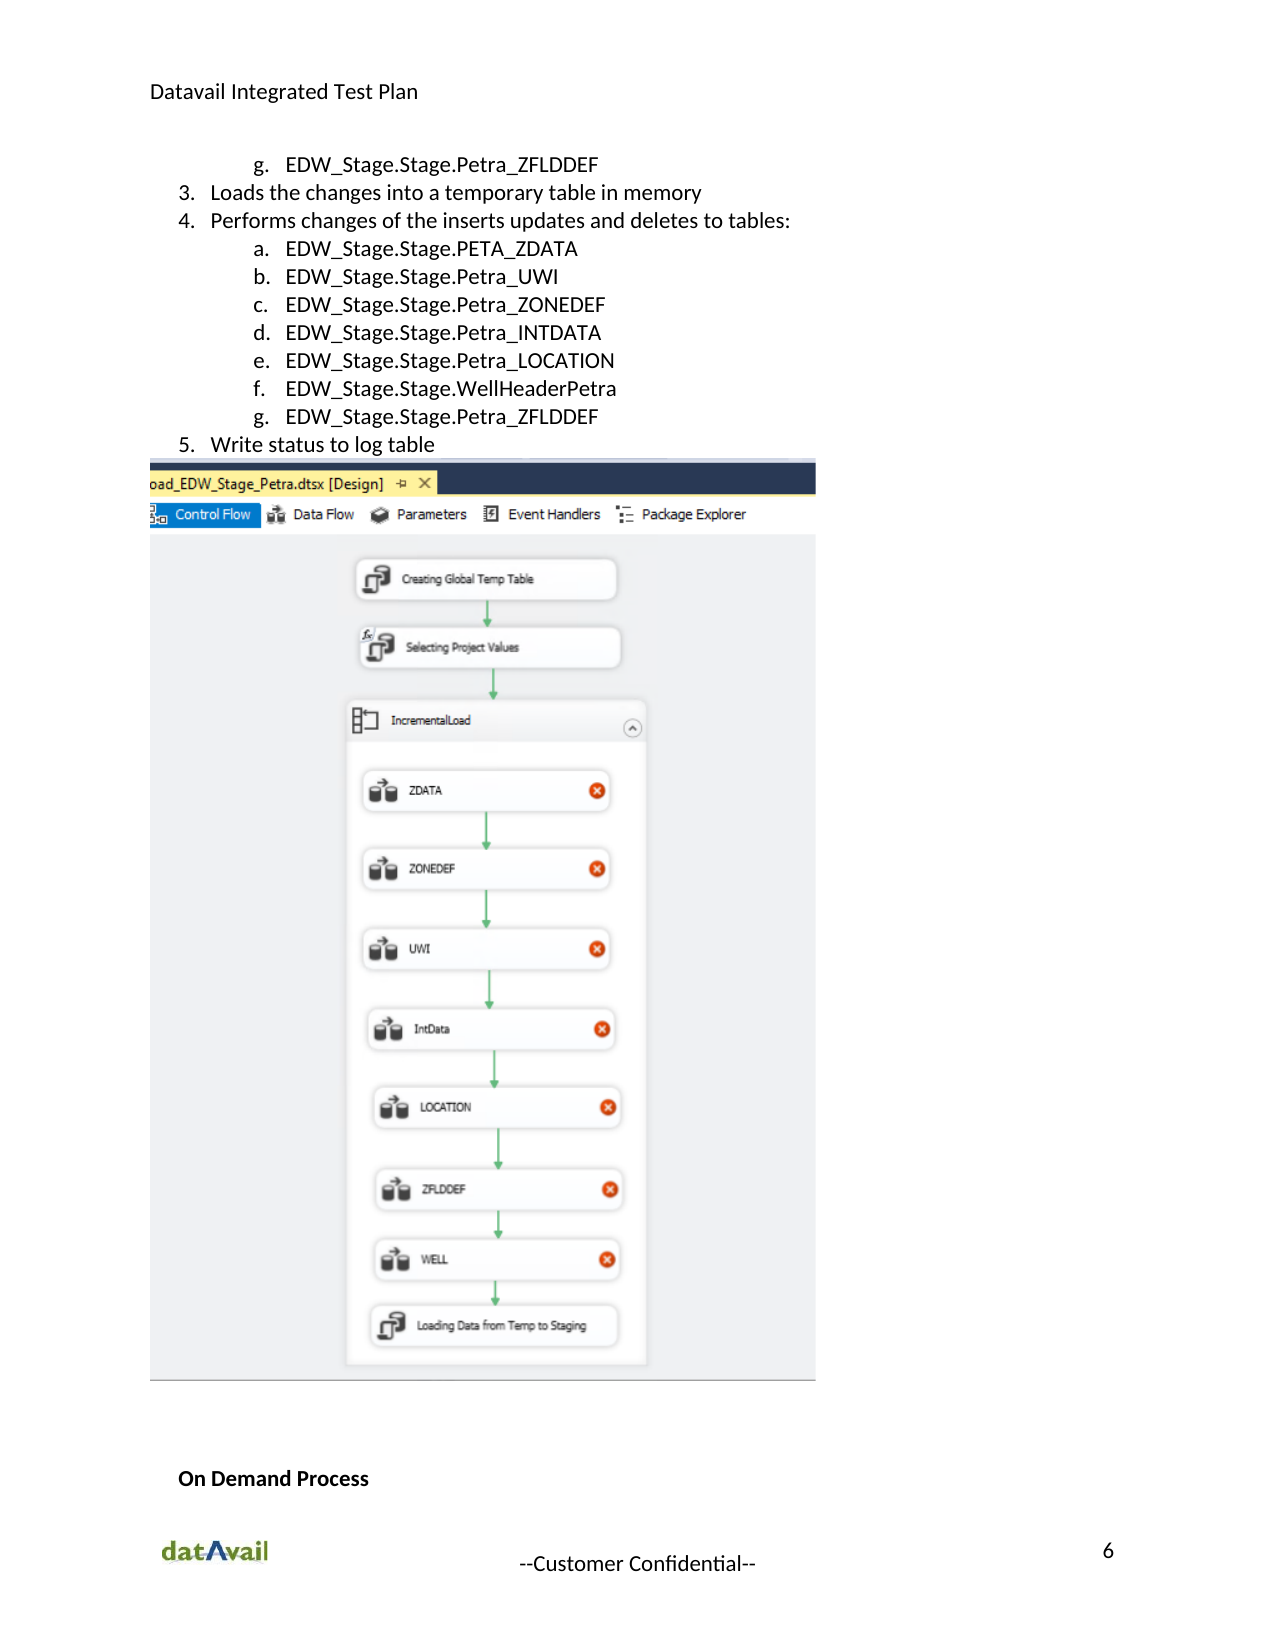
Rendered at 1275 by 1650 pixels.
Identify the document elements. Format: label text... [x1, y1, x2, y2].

list EDW_Stage.Stage.Petra_ZFLDDEF [253, 402, 1125, 430]
picture [162, 1540, 268, 1565]
list EDW_Stage.Stage.Petra_LOCATION [253, 346, 1125, 374]
list Write status to log table [178, 430, 1125, 458]
list EDW_Stage.Stage.Petra_UWI [253, 262, 1125, 290]
list EDW_Stage.Stage.Petra_ZONEDEF [253, 290, 1125, 318]
list EDW_Stage.Stage.WellHeaderPetra [253, 374, 1125, 402]
text On Demand Process [178, 1464, 1125, 1492]
list EDW_Stage.Stage.Petra_ZFLDDEF [253, 150, 1125, 178]
picture [150, 458, 816, 1381]
list Loads the changes into a temporary table in memory [178, 178, 1125, 206]
list EDW_Stage.Stage.Petra_INTDATA [253, 318, 1125, 346]
list Performs changes of the inserts updates and deletes to tables: [178, 206, 1125, 234]
list EDW_Stage.Stage.PETA_ZDATA [253, 234, 1125, 262]
